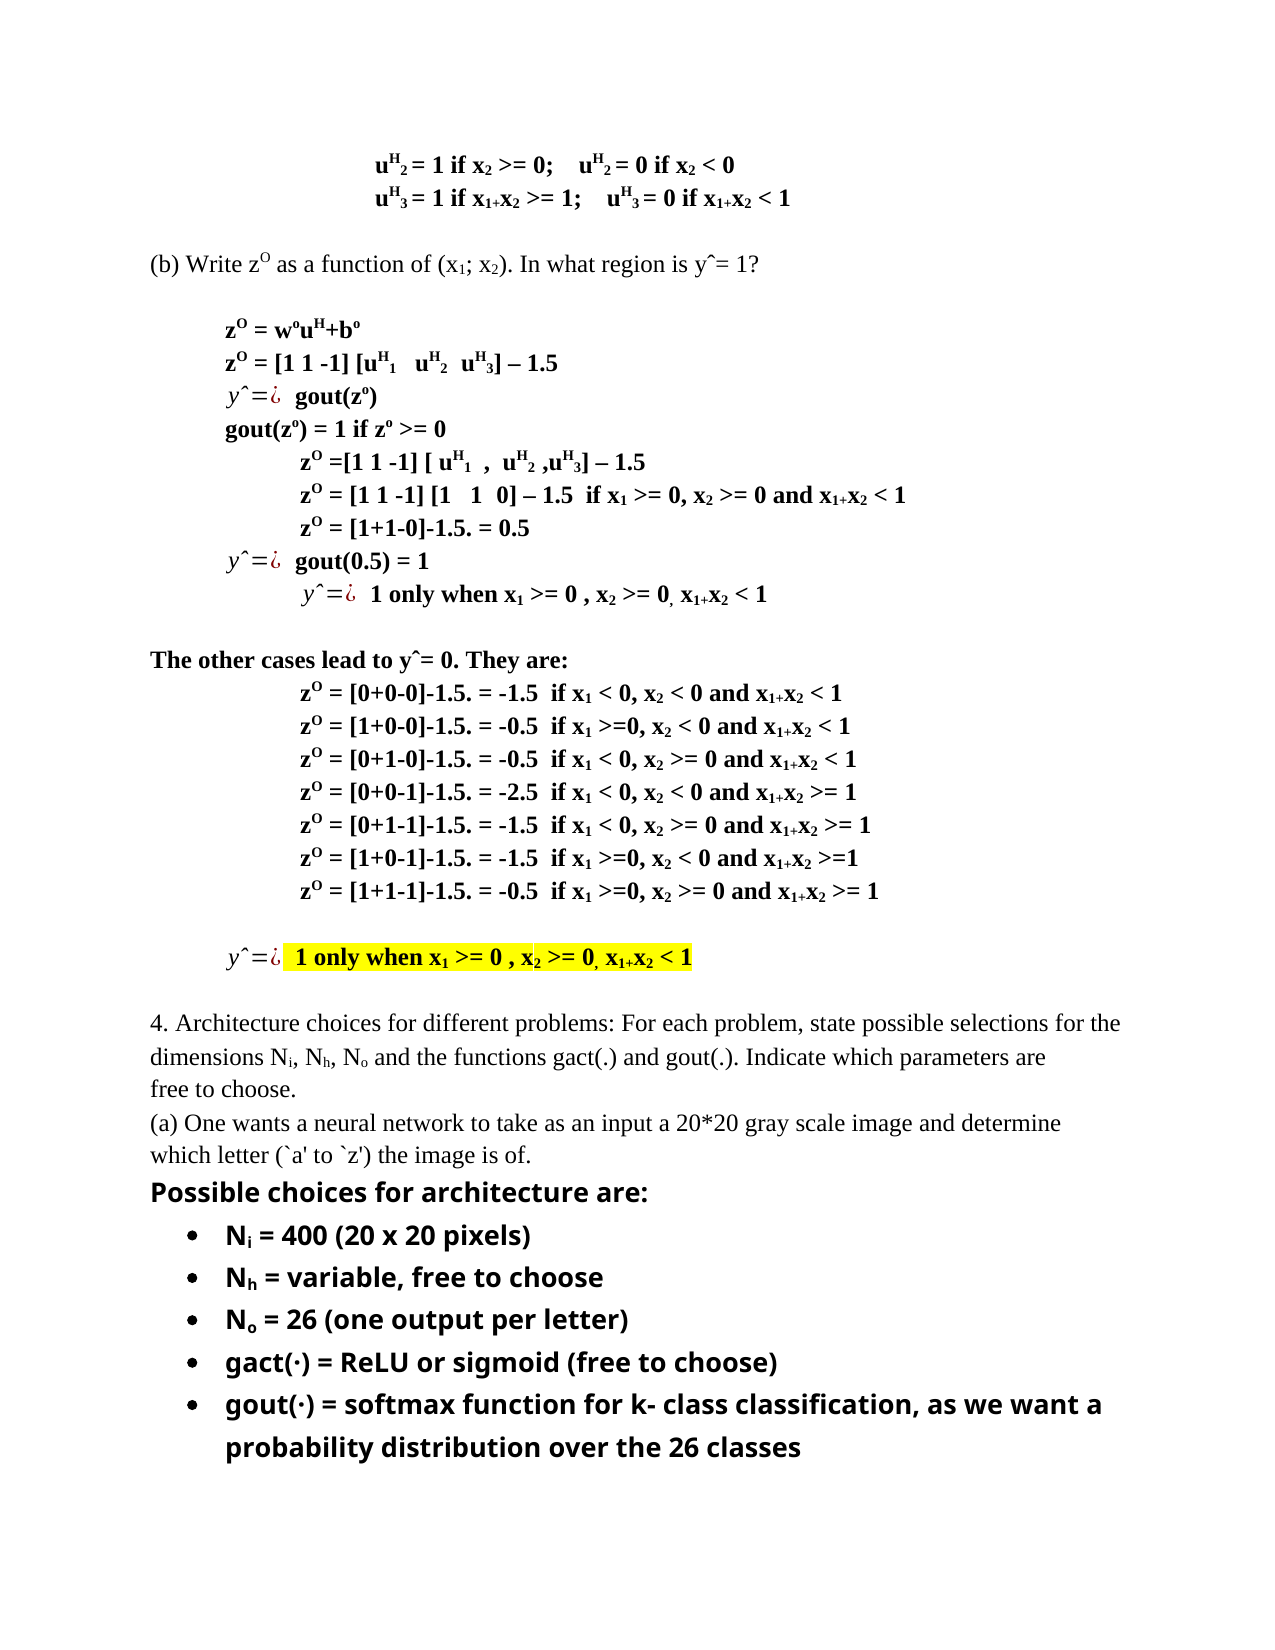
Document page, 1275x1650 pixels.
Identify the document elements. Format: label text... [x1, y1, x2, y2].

text (b) Write zO as a function of (x1; x2). In what region is yˆ= 1? [150, 249, 1125, 278]
text zO = [1+1-0]-1.5. = 0.5 [150, 513, 1125, 542]
text 4. Architecture choices for different problems: For each problem, state possible selections for the [150, 1008, 1125, 1037]
list gact(·) = ReLU or sigmoid (free to choose) [187, 1343, 1125, 1380]
text free to choose. [150, 1074, 1125, 1103]
text which letter (`a' to `z') the image is of. [150, 1141, 1125, 1169]
text zO = [1 1 -1] [uH1 uH2 uH3] – 1.5 [150, 348, 1125, 377]
text The other cases lead to yˆ= 0. They are: [150, 645, 1125, 674]
text zO = [0+1-1]-1.5. = -1.5 if x1 < 0, x2 >= 0 and x1+x2 >= 1 [225, 810, 1125, 839]
text dimensions Ni, Nh, No and the functions gact(.) and gout(.). Indicate which parameters are [150, 1042, 1125, 1070]
text 1 only when x1 >= 0 , x2 >= 0, x1+x2 < 1 [150, 942, 1125, 971]
list Ni = 400 (20 x 20 pixels) [187, 1216, 1125, 1253]
text zO = wouH+bo [150, 315, 1125, 344]
text zO = [1 1 -1] [1 1 0] – 1.5 if x1 >= 0, x2 >= 0 and x1+x2 < 1 [225, 480, 1125, 509]
list gout(·) = softmax function for k- class classification, as we want a probability distribution over the 26 classes [187, 1386, 1125, 1465]
text zO = [0+0-1]-1.5. = -2.5 if x1 < 0, x2 < 0 and x1+x2 >= 1 [225, 777, 1125, 806]
text zO = [1+0-1]-1.5. = -1.5 if x1 >=0, x2 < 0 and x1+x2 >=1 [150, 843, 1125, 872]
text uH3 = 1 if x1+x2 >= 1; uH3 = 0 if x1+x2 < 1 [300, 183, 1125, 212]
text zO = [1+1-1]-1.5. = -0.5 if x1 >=0, x2 >= 0 and x1+x2 >= 1 [150, 876, 1125, 905]
text Possible choices for architecture are: [150, 1174, 1125, 1211]
text gout(zo) [150, 381, 1125, 410]
list No = 26 (one output per letter) [187, 1301, 1125, 1338]
text uH2 = 1 if x2 >= 0; uH2 = 0 if x2 < 0 [300, 150, 1125, 179]
text zO = [0+0-0]-1.5. = -1.5 if x1 < 0, x2 < 0 and x1+x2 < 1 [150, 678, 1125, 707]
text gout(zo) = 1 if zo >= 0 [150, 414, 1125, 443]
list Nh = variable, free to choose [187, 1258, 1125, 1295]
text gout(0.5) = 1 [150, 546, 1125, 575]
text zO =[1 1 -1] [ uH1 , uH2 ,uH3] – 1.5 [225, 447, 1125, 476]
text (a) One wants a neural network to take as an input a 20*20 gray scale image and determine [150, 1108, 1125, 1136]
text 1 only when x1 >= 0 , x2 >= 0, x1+x2 < 1 [150, 579, 1125, 608]
text zO = [1+0-0]-1.5. = -0.5 if x1 >=0, x2 < 0 and x1+x2 < 1 [150, 711, 1125, 740]
text zO = [0+1-0]-1.5. = -0.5 if x1 < 0, x2 >= 0 and x1+x2 < 1 [150, 744, 1125, 773]
